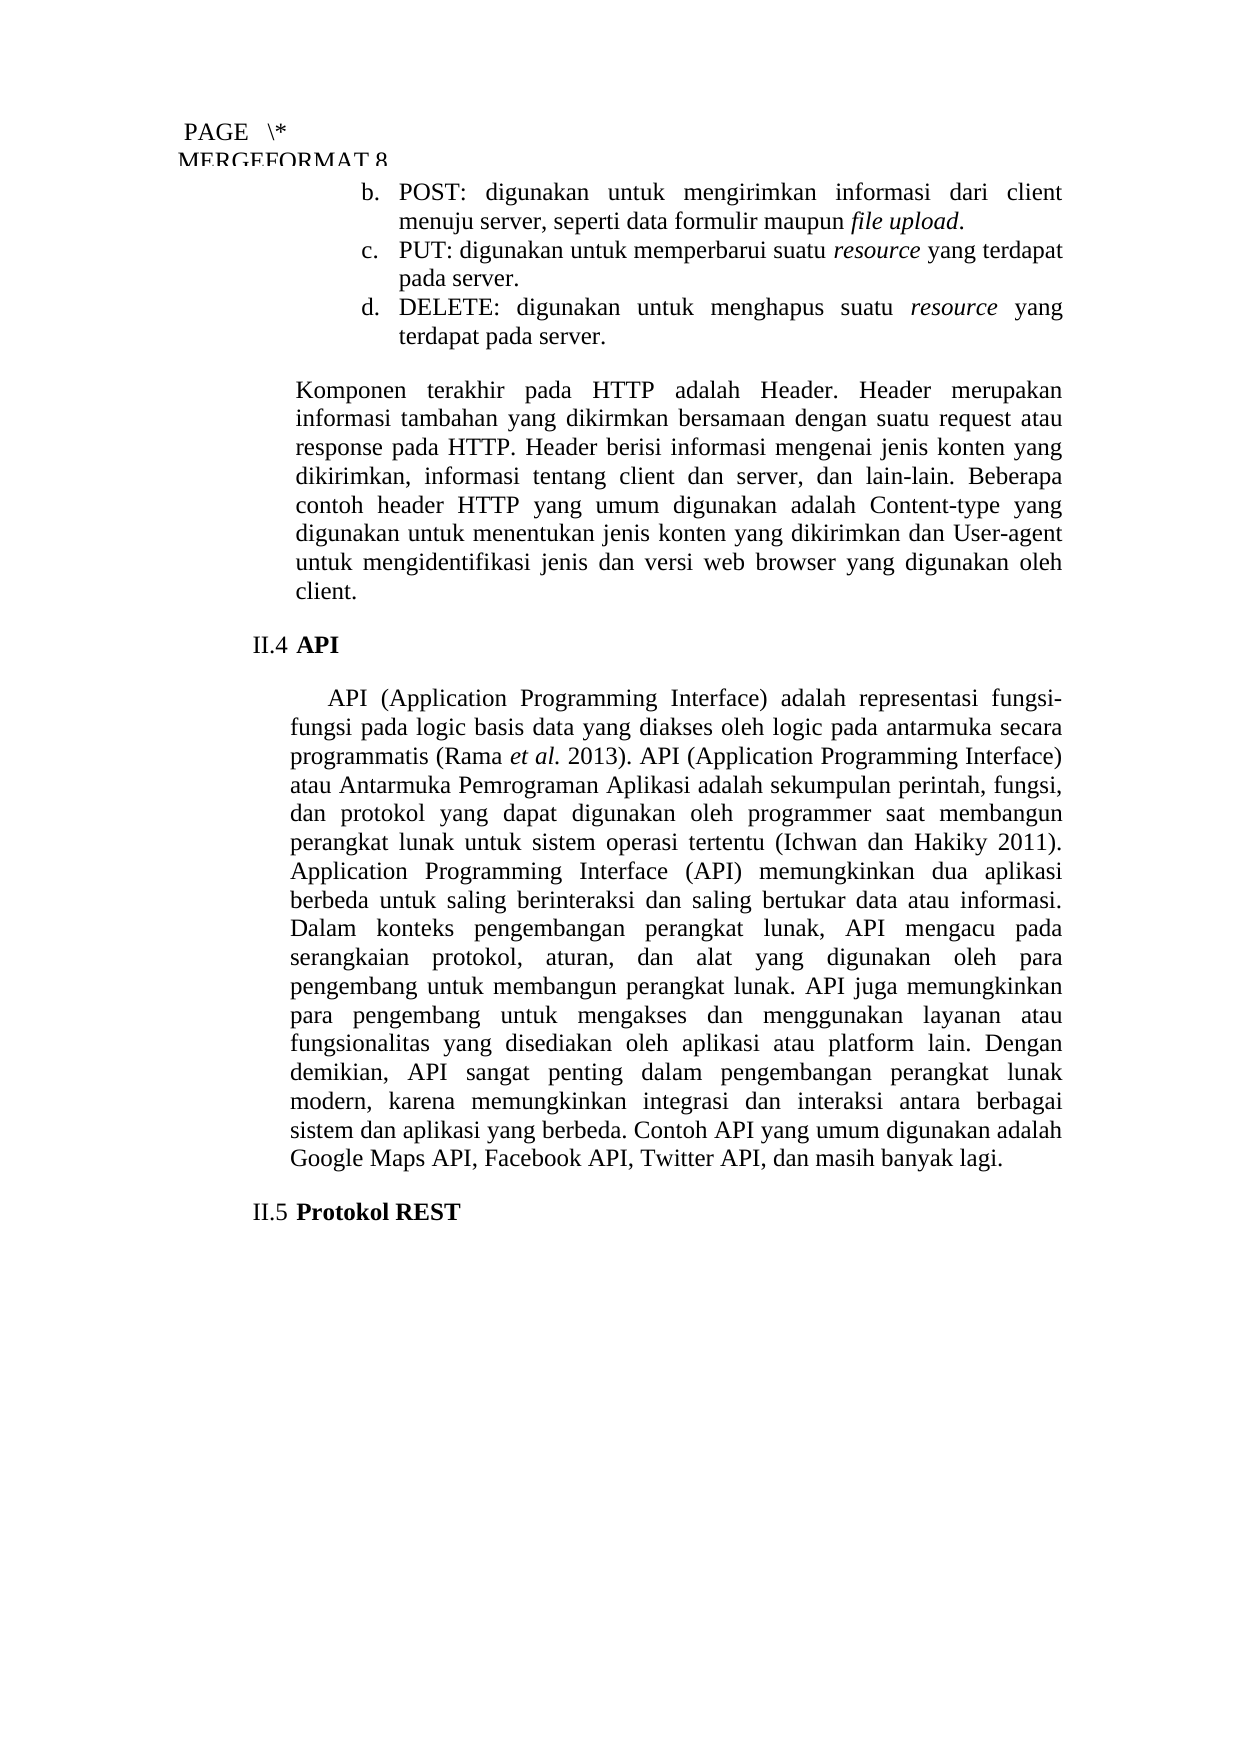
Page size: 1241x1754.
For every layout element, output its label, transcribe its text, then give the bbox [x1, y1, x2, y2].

text Komponen terakhir pada HTTP adalah Header. Header merupakan informasi tambahan yang dikirmkan bersamaan dengan suatu request atau response pada HTTP. Header berisi informasi mengenai jenis konten yang dikirimkan, informasi tentang client dan server, dan lain-lain. Beberapa contoh header HTTP yang umum digunakan adalah Content-type yang digunakan untuk menentukan jenis konten yang dikirimkan dan User-agent untuk mengidentifikasi jenis dan versi web browser yang digunakan oleh client. [295, 375, 1063, 605]
list Protokol REST [252, 1197, 1063, 1226]
list POST: digunakan untuk mengirimkan informasi dari client menuju server, seperti data formulir maupun file upload. [361, 177, 1063, 235]
text API (Application Programming Interface) adalah representasi fungsi-fungsi pada logic basis data yang diakses oleh logic pada antarmuka secara programmatis (Rama et al. 2013). API (Application Programming Interface) atau Antarmuka Pemrograman Aplikasi adalah sekumpulan perintah, fungsi, dan protokol yang dapat digunakan oleh programmer saat membangun perangkat lunak untuk sistem operasi tertentu (Ichwan dan Hakiky 2011). Application Programming Interface (API) memungkinkan dua aplikasi berbeda untuk saling berinteraksi dan saling bertukar data atau informasi. Dalam konteks pengembangan perangkat lunak, API mengacu pada serangkaian protokol, aturan, dan alat yang digunakan oleh para pengembang untuk membangun perangkat lunak. API juga memungkinkan para pengembang untuk mengakses dan menggunakan layanan atau fungsionalitas yang disediakan oleh aplikasi atau platform lain. Dengan demikian, API sangat penting dalam pengembangan perangkat lunak modern, karena memungkinkan integrasi dan interaksi antara berbagai sistem dan aplikasi yang berbeda. Contoh API yang umum digunakan adalah Google Maps API, Facebook API, Twitter API, dan masih banyak lagi. [290, 683, 1063, 1172]
list PUT: digunakan untuk memperbarui suatu resource yang terdapat pada server. [361, 235, 1063, 292]
list API [252, 630, 1063, 658]
list DELETE: digunakan untuk menghapus suatu resource yang terdapat pada server. [361, 292, 1063, 350]
